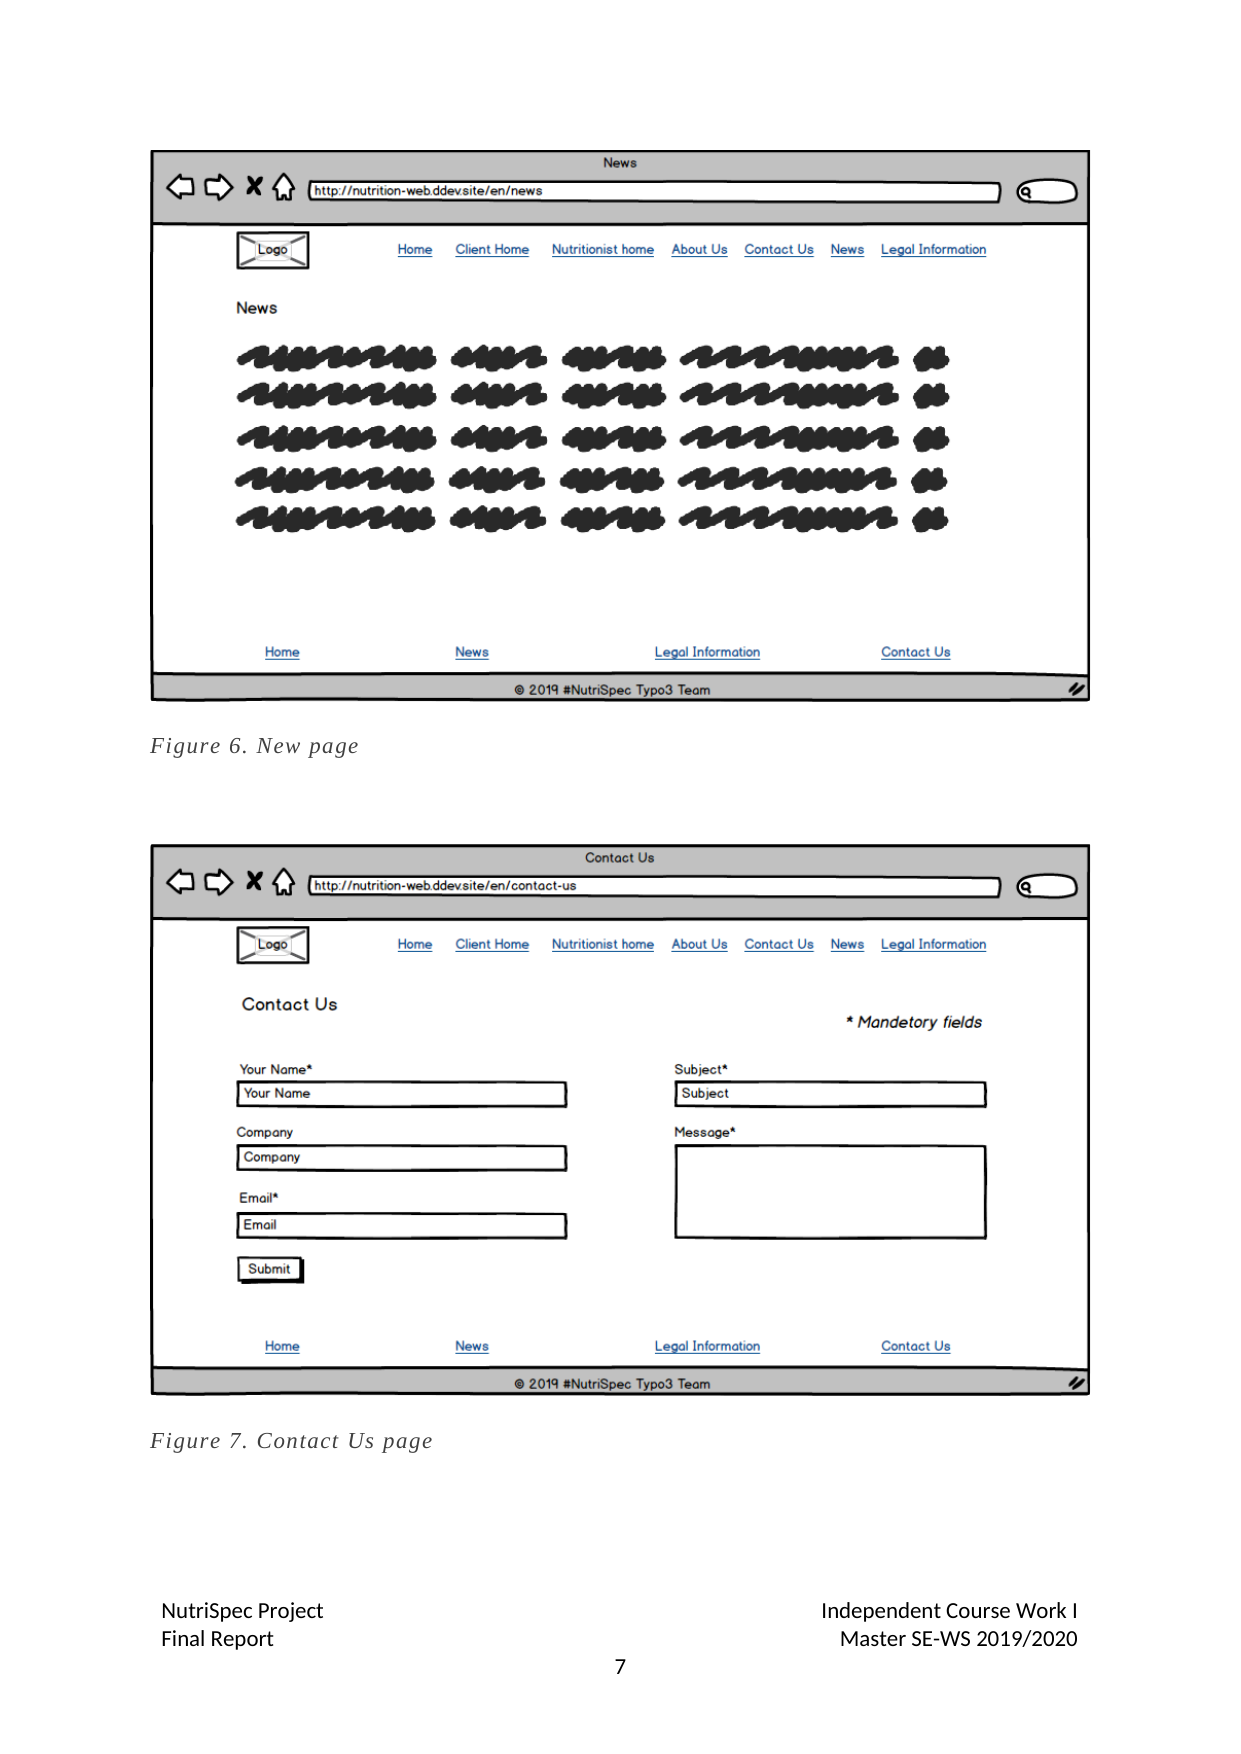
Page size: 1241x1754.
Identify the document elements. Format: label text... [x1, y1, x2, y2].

picture [150, 150, 1091, 702]
subtitle Figure 7. Contact Us page [150, 1427, 1090, 1453]
subtitle Figure 6. New page [150, 732, 1090, 758]
picture [150, 844, 1091, 1396]
